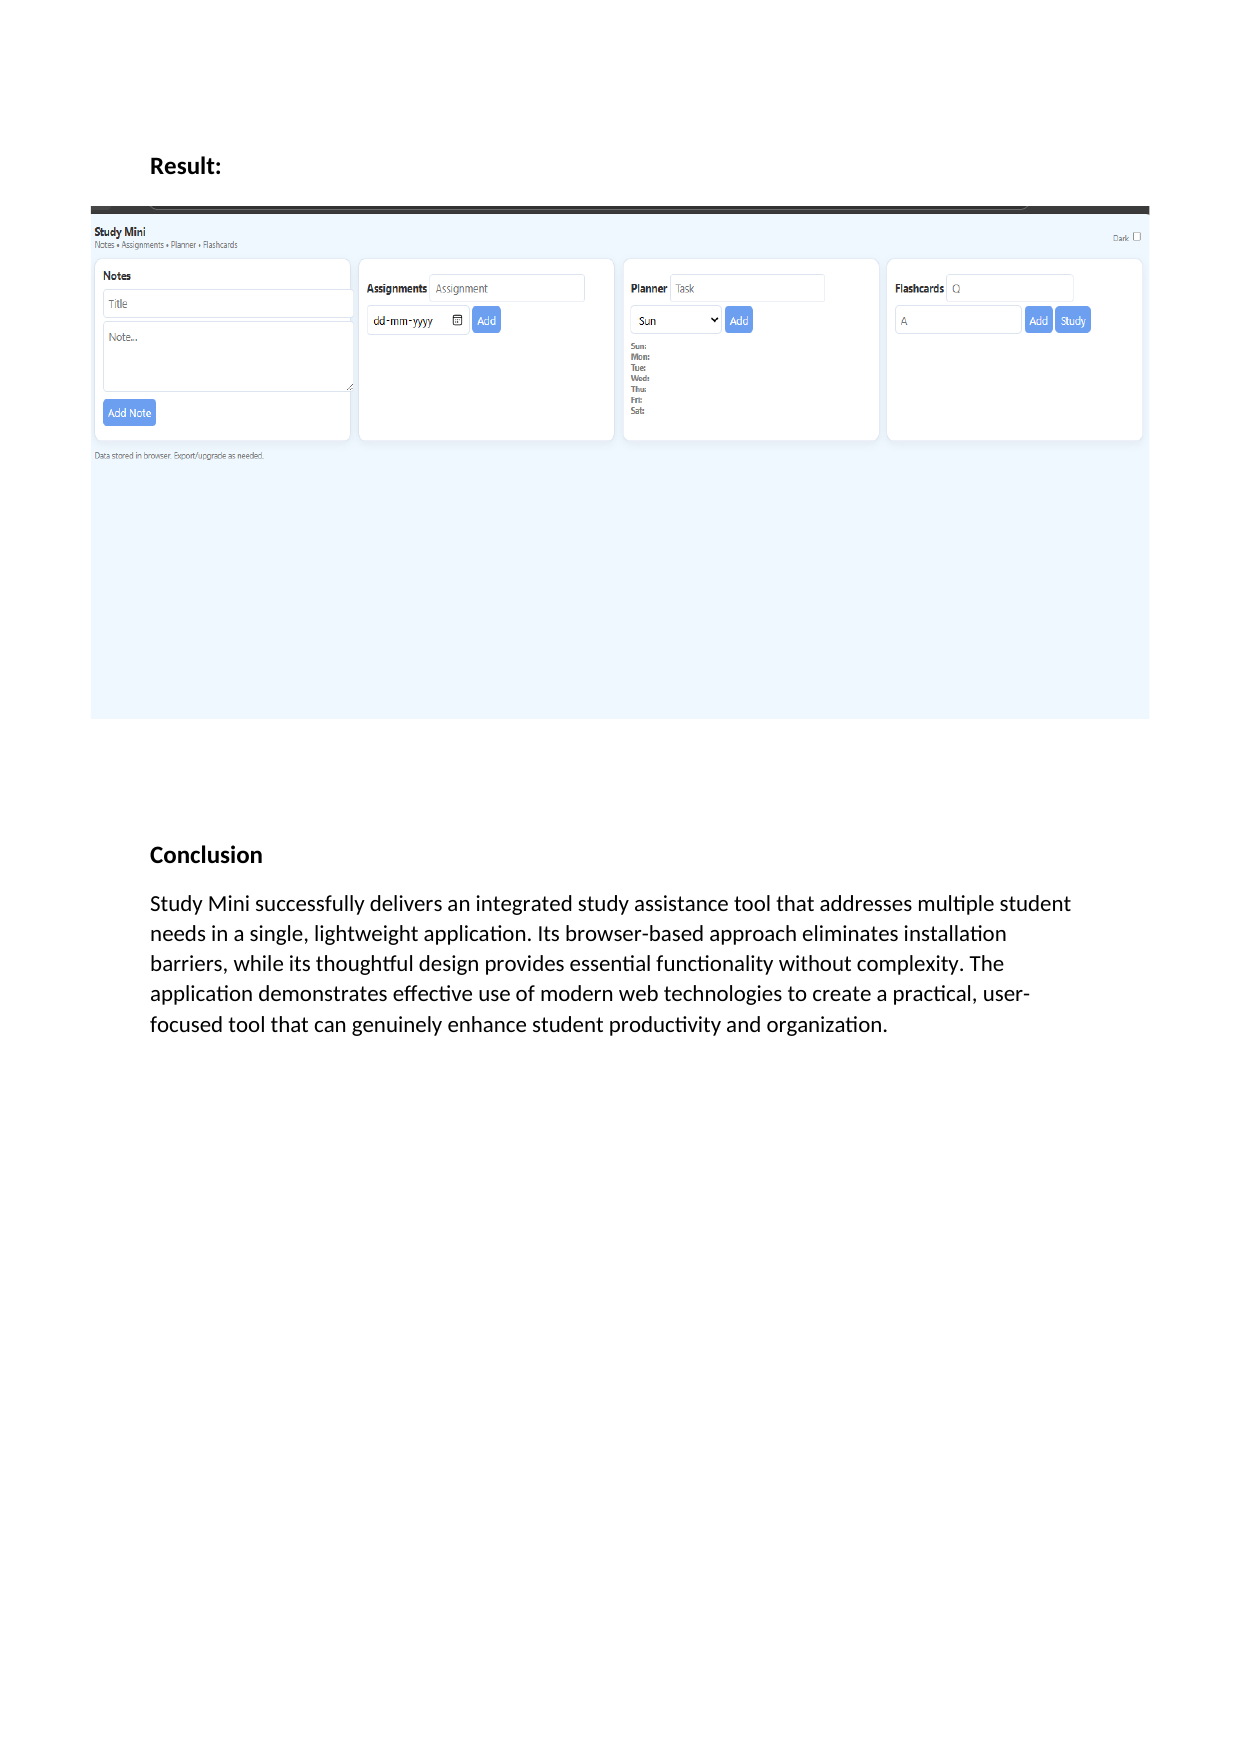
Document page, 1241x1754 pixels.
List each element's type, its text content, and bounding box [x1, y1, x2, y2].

text Result: [150, 150, 1090, 181]
text Conclusion [150, 839, 1090, 870]
text Study Mini successfully delivers an integrated study assistance tool that addresses multiple student needs in a single, lightweight application. Its browser-based approach eliminates installation barriers, while its thoughtful design provides essential functionality without complexity. The application demonstrates effective use of modern web technologies to create a practical, user-focused tool that can genuinely enhance student productivity and organization. [150, 889, 1090, 1038]
picture [90, 206, 1150, 719]
